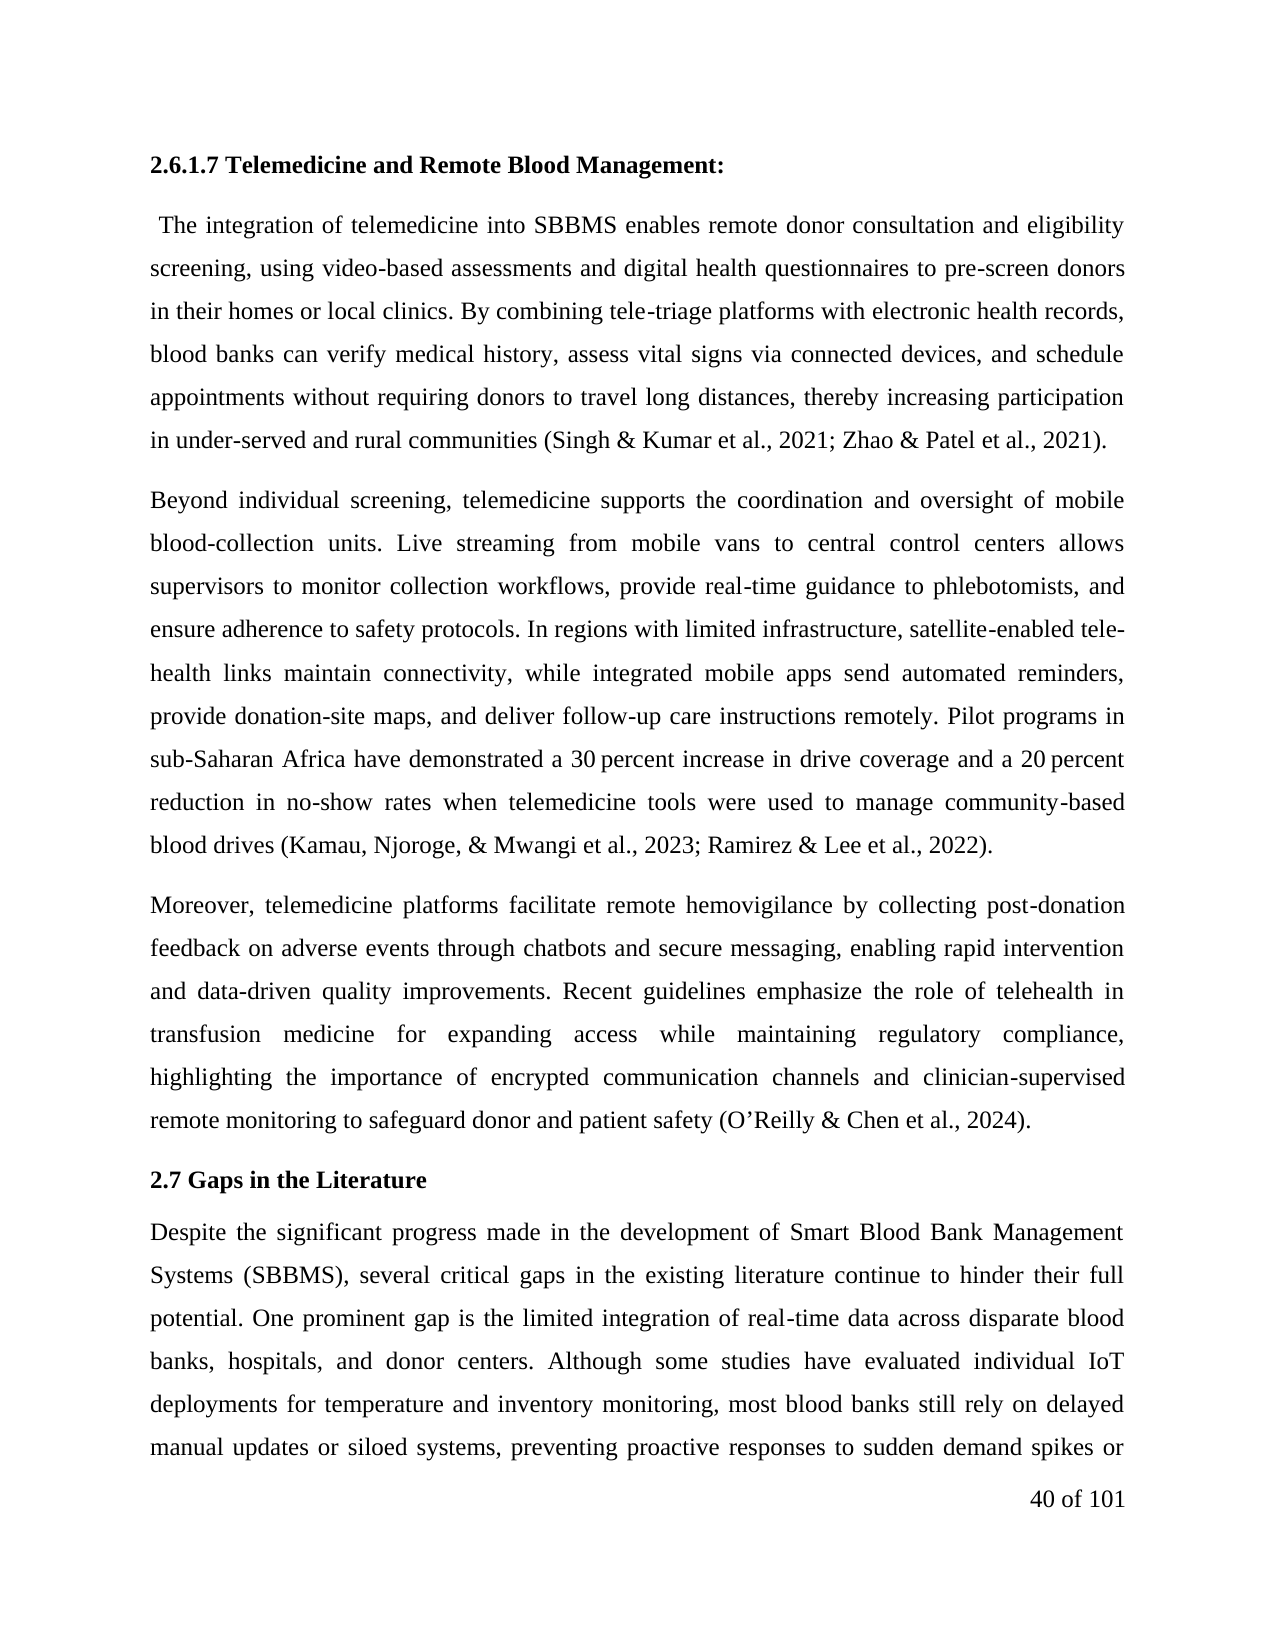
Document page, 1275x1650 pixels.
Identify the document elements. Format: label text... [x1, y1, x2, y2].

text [150, 1217, 1125, 1461]
subtitle Moreover, telemedicine platforms facilitate remote hemovigilance by collecting post-donation feedback on adverse events through chatbots and secure messaging, enabling rapid intervention and data-driven quality improvements. Recent guidelines emphasize the role of telehealth in transfusion medicine for expanding access while maintaining regulatory compliance, highlighting the importance of encrypted communication channels and clinician-supervised remote monitoring to safeguard donor and patient safety (O’Reilly & Chen et al., 2024). [150, 890, 1125, 1134]
subtitle Beyond individual screening, telemedicine supports the coordination and oversight of mobile blood-collection units. Live streaming from mobile vans to central control centers allows supervisors to monitor collection workflows, provide real-time guidance to phlebotomists, and ensure adherence to safety protocols. In regions with limited infrastructure, satellite-enabled tele-health links maintain connectivity, while integrated mobile apps send automated reminders, provide donation-site maps, and deliver follow-up care instructions remotely. Pilot programs in sub-Saharan Africa have demonstrated a 30 percent increase in drive coverage and a 20 percent reduction in no-show rates when telemedicine tools were used to manage community-based blood drives (Kamau, Njoroge, & Mwangi et al., 2023; Ramirez & Lee et al., 2022). [150, 485, 1125, 859]
subtitle 2.7 Gaps in the Literature [150, 1165, 1125, 1194]
subtitle 2.6.1.7 Telemedicine and Remote Blood Management: [150, 150, 1125, 179]
subtitle The integration of telemedicine into SBBMS enables remote donor consultation and eligibility screening, using video-based assessments and digital health questionnaires to pre-screen donors in their homes or local clinics. By combining tele-triage platforms with electronic health records, blood banks can verify medical history, assess vital signs via connected devices, and schedule appointments without requiring donors to travel long distances, thereby increasing participation in under-served and rural communities (Singh & Kumar et al., 2021; Zhao & Patel et al., 2021). [150, 210, 1125, 454]
